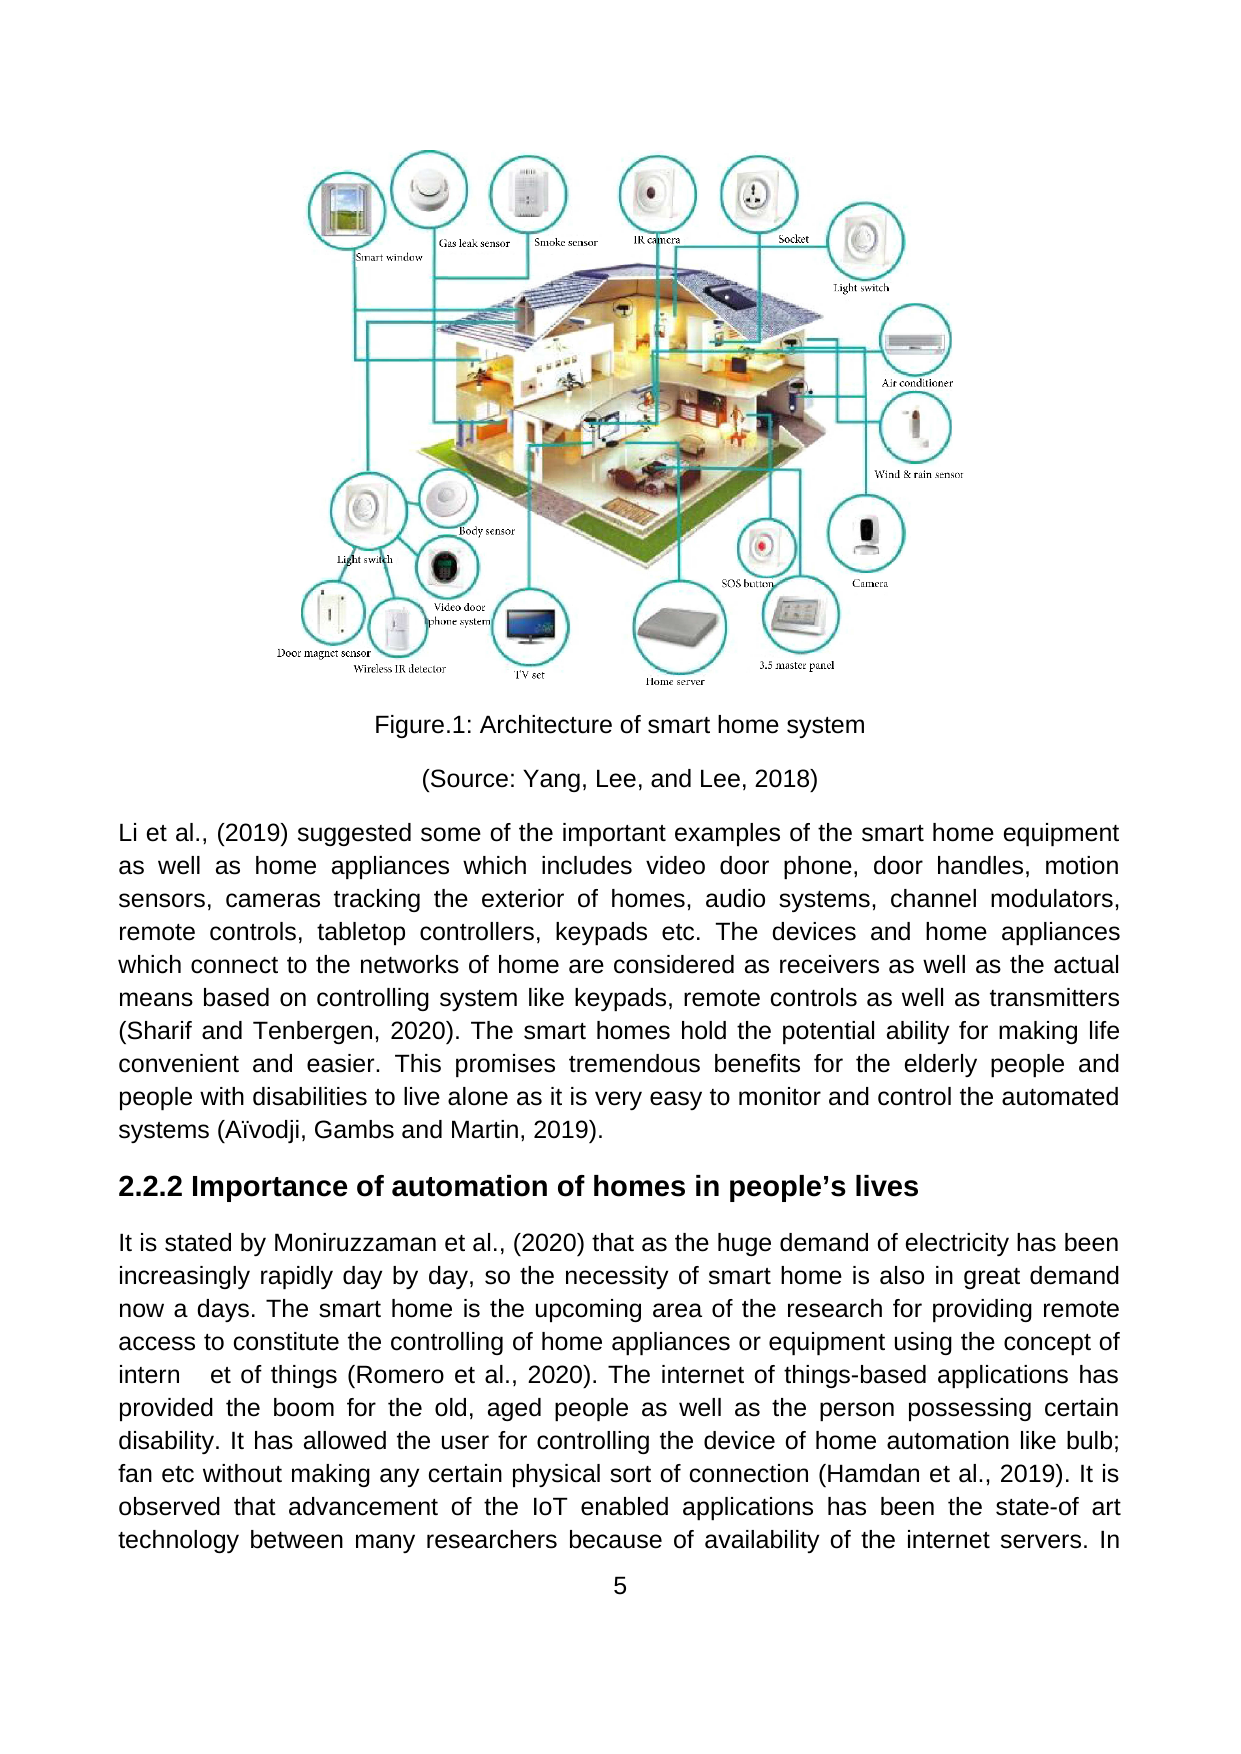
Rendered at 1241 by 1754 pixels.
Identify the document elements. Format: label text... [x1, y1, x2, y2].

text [118, 1228, 1122, 1554]
picture [277, 150, 964, 685]
text (Source: Yang, Lee, and Lee, 2018) [118, 764, 1122, 792]
text Figure.1: Architecture of smart home system [118, 710, 1122, 739]
text Li et al., (2019) suggested some of the important examples of the smart home equipment as well as home appliances which includes video door phone, door handles, motion sensors, cameras tracking the exterior of homes, audio systems, channel modulators, remote controls, tabletop controllers, keypads etc. The devices and home appliances which connect to the networks of home are considered as receivers as well as the actual means based on controlling system like keypads, remote controls as well as transmitters (Sharif and Tenbergen, 2020). The smart homes hold the potential ability for making life convenient and easier. This promises tremendous benefits for the elderly people and people with disabilities to live alone as it is very easy to monitor and control the automated systems (Aïvodji, Gambs and Martin, 2019). [118, 818, 1122, 1143]
subtitle 2.2.2 Importance of automation of homes in people’s lives [118, 1169, 1122, 1202]
